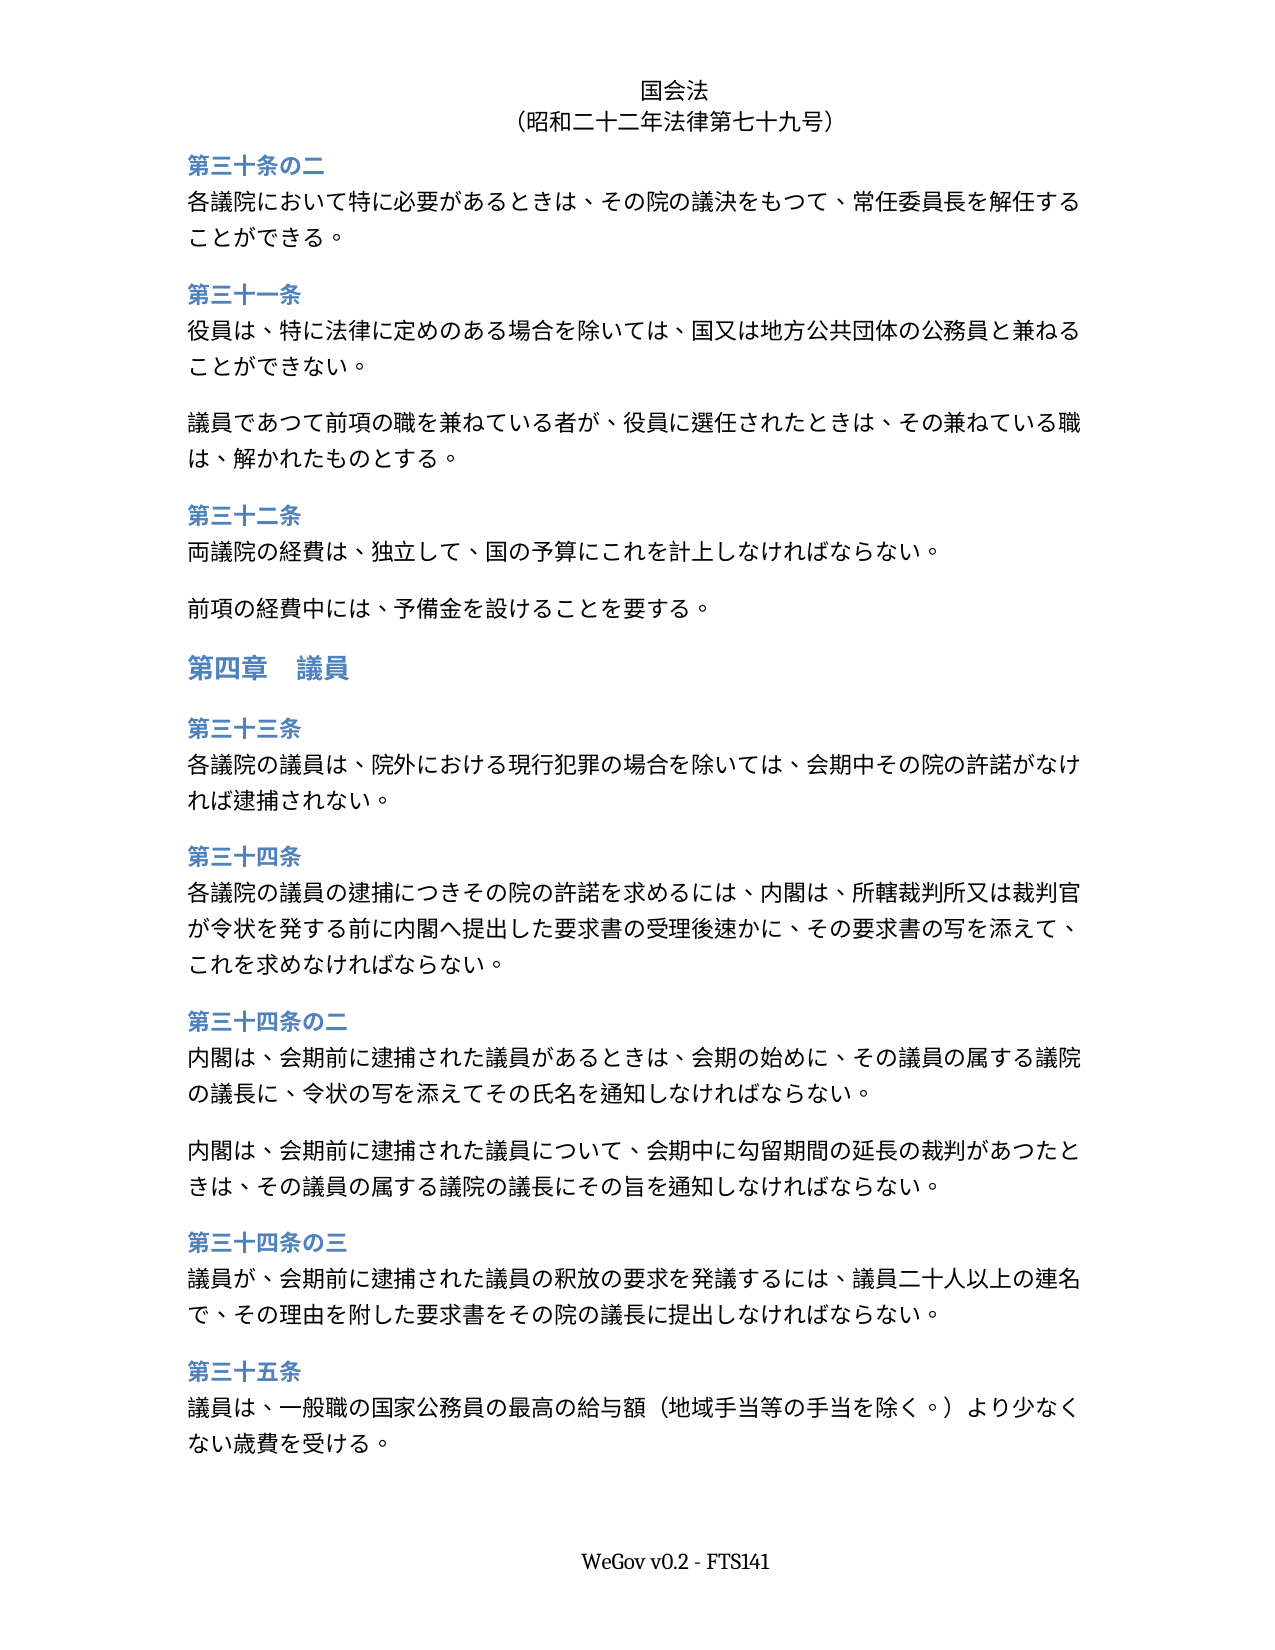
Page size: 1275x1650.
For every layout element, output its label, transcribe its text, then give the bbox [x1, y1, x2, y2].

subtitle 第三十三条 [187, 713, 1087, 744]
text 各議院の議員の逮捕につきその院の許諾を求めるには、内閣は、所轄裁判所又は裁判官が令状を発する前に内閣へ提出した要求書の受理後速かに、その要求書の写を添えて、これを求めなければならない。 [187, 877, 1087, 980]
text 議員が、会期前に逮捕された議員の釈放の要求を発議するには、議員二十人以上の連名で、その理由を附した要求書をその院の議長に提出しなければならない。 [187, 1263, 1087, 1330]
subtitle 第三十五条 [187, 1356, 1087, 1387]
text 役員は、特に法律に定めのある場合を除いては、国又は地方公共団体の公務員と兼ねることができない。 [187, 314, 1087, 382]
text 各議院において特に必要があるときは、その院の議決をもつて、常任委員長を解任することができる。 [187, 186, 1087, 253]
text 前項の経費中には、予備金を設けることを要する。 [187, 593, 1087, 624]
subtitle 第三十四条の三 [187, 1227, 1087, 1258]
subtitle 第三十四条 [187, 841, 1087, 873]
subtitle 第四章 議員 [187, 649, 1087, 686]
subtitle 第三十条の二 [187, 150, 1087, 181]
subtitle 第三十一条 [187, 279, 1087, 310]
subtitle 第三十四条の二 [187, 1006, 1087, 1037]
text 内閣は、会期前に逮捕された議員について、会期中に勾留期間の延長の裁判があつたときは、その議員の属する議院の議長にその旨を通知しなければならない。 [187, 1134, 1087, 1202]
text 両議院の経費は、独立して、国の予算にこれを計上しなければならない。 [187, 536, 1087, 567]
subtitle 第三十二条 [187, 500, 1087, 531]
text 議員であつて前項の職を兼ねている者が、役員に選任されたときは、その兼ねている職は、解かれたものとする。 [187, 407, 1087, 474]
text 議員は、一般職の国家公務員の最高の給与額（地域手当等の手当を除く。）より少なくない歳費を受ける。 [187, 1392, 1087, 1459]
text 内閣は、会期前に逮捕された議員があるときは、会期の始めに、その議員の属する議院の議長に、令状の写を添えてその氏名を通知しなければならない。 [187, 1042, 1087, 1109]
text 各議院の議員は、院外における現行犯罪の場合を除いては、会期中その院の許諾がなければ逮捕されない。 [187, 749, 1087, 816]
